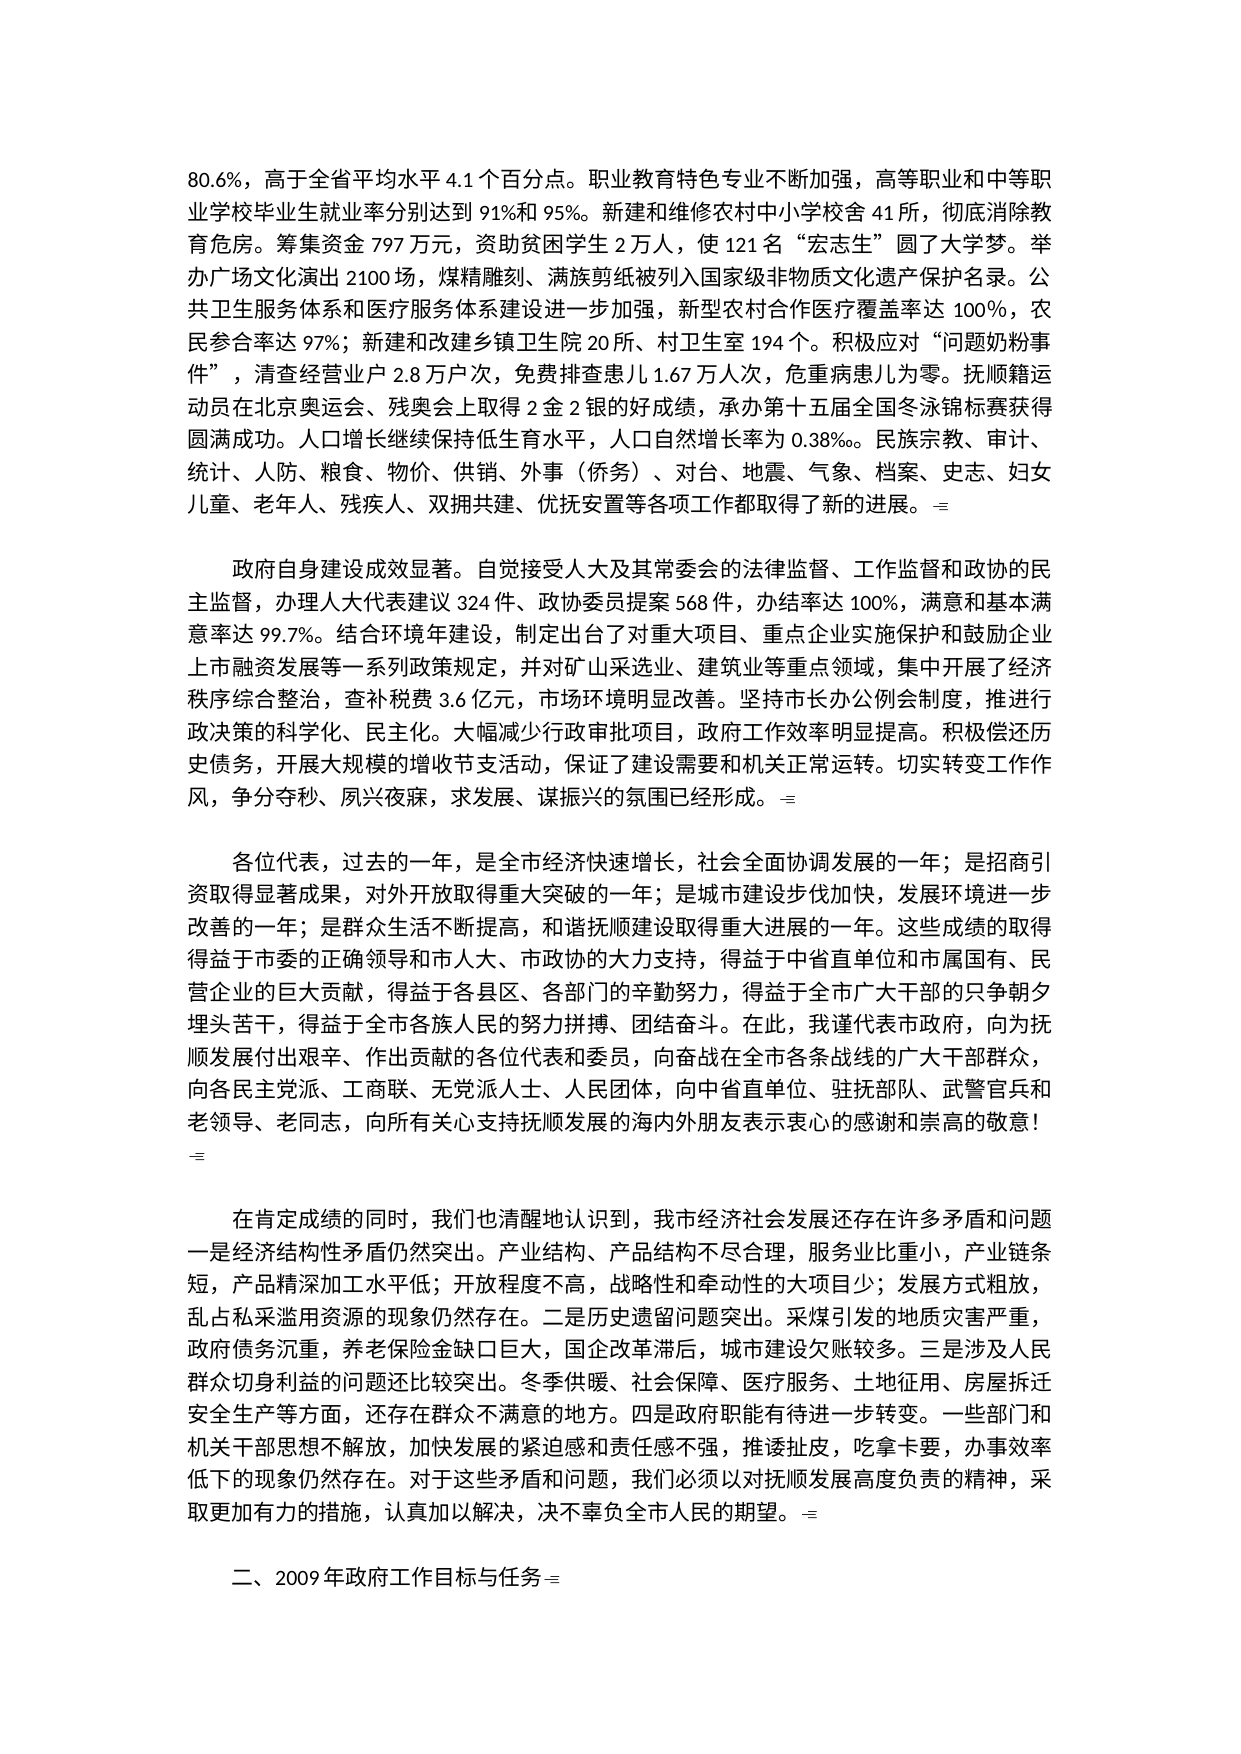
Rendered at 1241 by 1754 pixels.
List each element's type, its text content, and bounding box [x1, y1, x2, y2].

text 各位代表，过去的一年，是全市经济快速增长，社会全面协调发展的一年；是招商引资取得显著成果，对外开放取得重大突破的一年；是城市建设步伐加快，发展环境进一步改善的一年；是群众生活不断提高，和谐抚顺建设取得重大进展的一年。这些成绩的取得，得益于市委的正确领导和市人大、市政协的大力支持，得益于中省直单位和市属国有、民营企业的巨大贡献，得益于各县区、各部门的辛勤努力，得益于全市广大干部的只争朝夕、埋头苦干，得益于全市各族人民的努力拼搏、团结奋斗。在此，我谨代表市政府，向为抚顺发展付出艰辛、作出贡献的各位代表和委员，向奋战在全市各条战线的广大干部群众，向各民主党派、工商联、无党派人士、人民团体，向中省直单位、驻抚部队、武警官兵和老领导、老同志，向所有关心支持抚顺发展的海内外朋友表示衷心的感谢和崇高的敬意！ [187, 844, 1053, 1169]
text 政府自身建设成效显著。自觉接受人大及其常委会的法律监督、工作监督和政协的民主监督，办理人大代表建议324件、政协委员提案568件，办结率达100%，满意和基本满意率达99.7%。结合环境年建设，制定出台了对重大项目、重点企业实施保护和鼓励企业上市融资发展等一系列政策规定，并对矿山采选业、建筑业等重点领域，集中开展了经济秩序综合整治，查补税费3.6亿元，市场环境明显改善。坚持市长办公例会制度，推进行政决策的科学化、民主化。大幅减少行政审批项目，政府工作效率明显提高。积极偿还历史债务，开展大规模的增收节支活动，保证了建设需要和机关正常运转。切实转变工作作风，争分夺秒、夙兴夜寐，求发展、谋振兴的氛围已经形成。 [187, 552, 1053, 812]
text 在肯定成绩的同时，我们也清醒地认识到，我市经济社会发展还存在许多矛盾和问题。一是经济结构性矛盾仍然突出。产业结构、产品结构不尽合理，服务业比重小，产业链条短，产品精深加工水平低；开放程度不高，战略性和牵动性的大项目少；发展方式粗放，乱占私采滥用资源的现象仍然存在。二是历史遗留问题突出。采煤引发的地质灾害严重，政府债务沉重，养老保险金缺口巨大，国企改革滞后，城市建设欠账较多。三是涉及人民群众切身利益的问题还比较突出。冬季供暖、社会保障、医疗服务、土地征用、房屋拆迁、安全生产等方面，还存在群众不满意的地方。四是政府职能有待进一步转变。一些部门和机关干部思想不解放，加快发展的紧迫感和责任感不强，推诿扯皮，吃拿卡要，办事效率低下的现象仍然存在。对于这些矛盾和问题，我们必须以对抚顺发展高度负责的精神，采取更加有力的措施，认真加以解决，决不辜负全市人民的期望。 [187, 1202, 1053, 1527]
text 二、2009年政府工作目标与任务 [187, 1559, 1053, 1592]
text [187, 162, 1053, 519]
